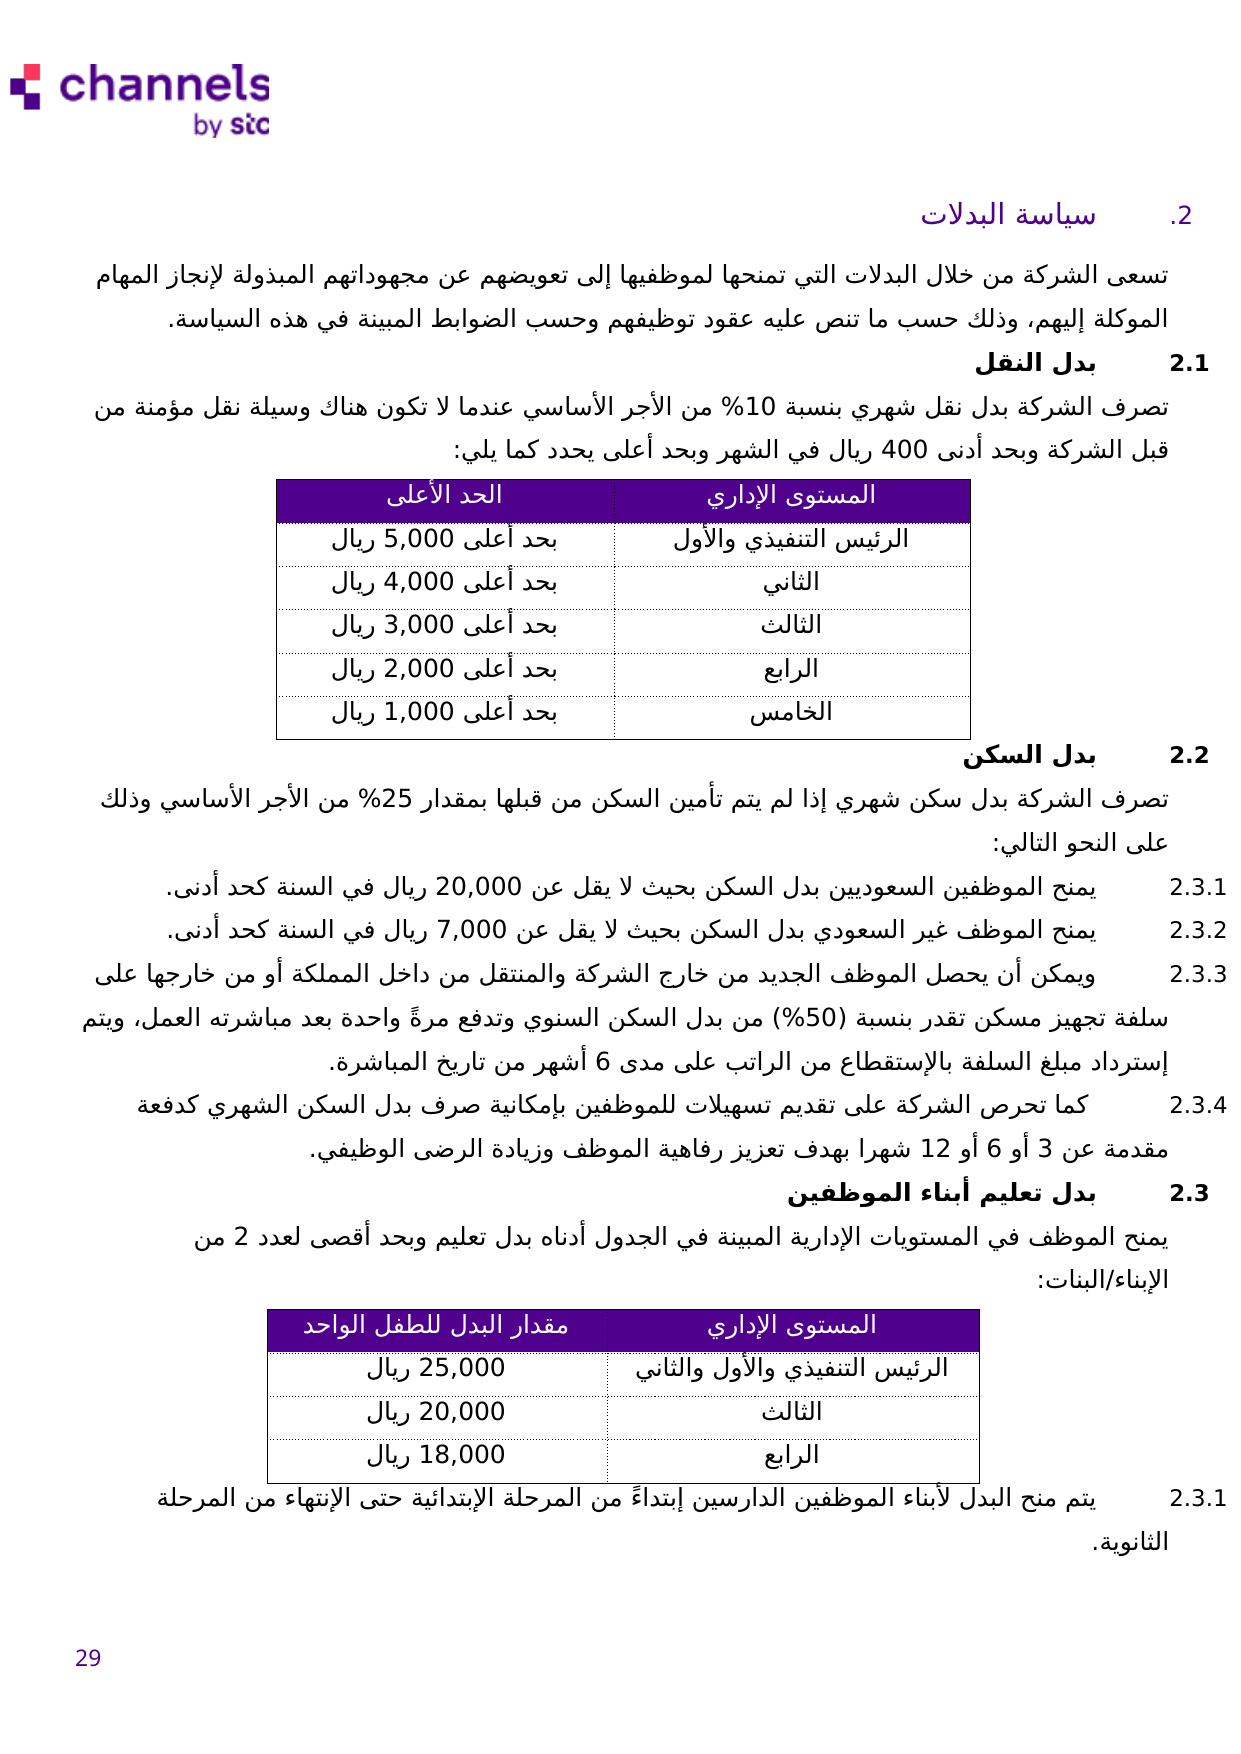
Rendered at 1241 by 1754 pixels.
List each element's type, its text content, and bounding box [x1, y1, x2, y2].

table_cell بحد أعلى 1,000 ريال [277, 696, 615, 739]
list بدل تعليم أبناء الموظفين [75, 1178, 1169, 1207]
table_cell الرابع [607, 1439, 979, 1482]
text تصرف الشركة بدل سكن شهري إذا لم يتم تأمين السكن من قبلها بمقدار 25% من الأجر الأساسي وذلك على النحو التالي: [75, 784, 1169, 857]
text تصرف الشركة بدل نقل شهري بنسبة 10% من الأجر الأساسي عندما لا تكون هناك وسيلة نقل مؤمنة من قبل الشركة وبحد أدنى 400 ريال في الشهر وبحد أعلى يحدد كما يلي: [75, 392, 1169, 465]
list ويمكن أن يحصل الموظف الجديد من خارج الشركة والمنتقل من داخل المملكة أو من خارجها على سلفة تجهيز مسكن تقدر بنسبة (50%) من بدل السكن السنوي وتدفع مرةً واحدة بعد مباشرته العمل، ويتم إسترداد مبلغ السلفة بالإستقطاع من الراتب على مدى 6 أشهر من تاريخ المباشرة. [75, 959, 1169, 1076]
list سياسة البدلات [75, 197, 1169, 231]
list يمنح الموظف غير السعودي بدل السكن بحيث لا يقل عن 7,000 ريال في السنة كحد أدنى. [75, 915, 1169, 944]
table_cell بحد أعلى 3,000 ريال [277, 609, 615, 653]
table_cell الثالث [615, 609, 970, 653]
table_cell الرابع [615, 653, 970, 696]
table_cell 20,000 ريال [268, 1396, 607, 1439]
table_cell الرئيس التنفيذي والأول [615, 523, 970, 566]
text تسعى الشركة من خلال البدلات التي تمنحها لموظفيها إلى تعويضهم عن مجهوداتهم المبذولة لإنجاز المهام الموكلة إليهم، وذلك حسب ما تنص عليه عقود توظيفهم وحسب الضوابط المبينة في هذه السياسة. [75, 261, 1169, 333]
table_cell بحد أعلى 2,000 ريال [277, 653, 615, 696]
table_cell الثالث [607, 1396, 979, 1439]
table_header الحد الأعلى [277, 480, 615, 523]
list بدل النقل [75, 348, 1169, 377]
table_cell بحد أعلى 5,000 ريال [277, 523, 615, 566]
list يتم منح البدل لأبناء الموظفين الدارسين إبتداءً من المرحلة الإبتدائية حتى الإنتهاء من المرحلة الثانوية. [75, 1483, 1169, 1556]
table_cell 18,000 ريال [268, 1439, 607, 1482]
list بدل السكن [75, 740, 1169, 769]
table_header المستوى الإداري [615, 480, 970, 523]
table_header مقدار البدل للطفل الواحد [268, 1310, 607, 1352]
table_cell 25,000 ريال [268, 1353, 607, 1396]
table_header المستوى الإداري [607, 1310, 979, 1352]
table_cell الخامس [615, 696, 970, 739]
table_cell بحد أعلى 4,000 ريال [277, 566, 615, 609]
list كما تحرص الشركة على تقديم تسهيلات للموظفين بإمكانية صرف بدل السكن الشهري كدفعة مقدمة عن 3 أو 6 أو 12 شهرا بهدف تعزيز رفاهية الموظف وزيادة الرضى الوظيفي. [75, 1090, 1169, 1163]
table_cell الثاني [615, 566, 970, 609]
text يمنح الموظف في المستويات الإدارية المبينة في الجدول أدناه بدل تعليم وبحد أقصى لعدد 2 من الإبناء/البنات: [75, 1222, 1169, 1294]
table_cell الرئيس التنفيذي والأول والثاني [607, 1353, 979, 1396]
list يمنح الموظفين السعوديين بدل السكن بحيث لا يقل عن 20,000 ريال في السنة كحد أدنى. [75, 872, 1169, 901]
